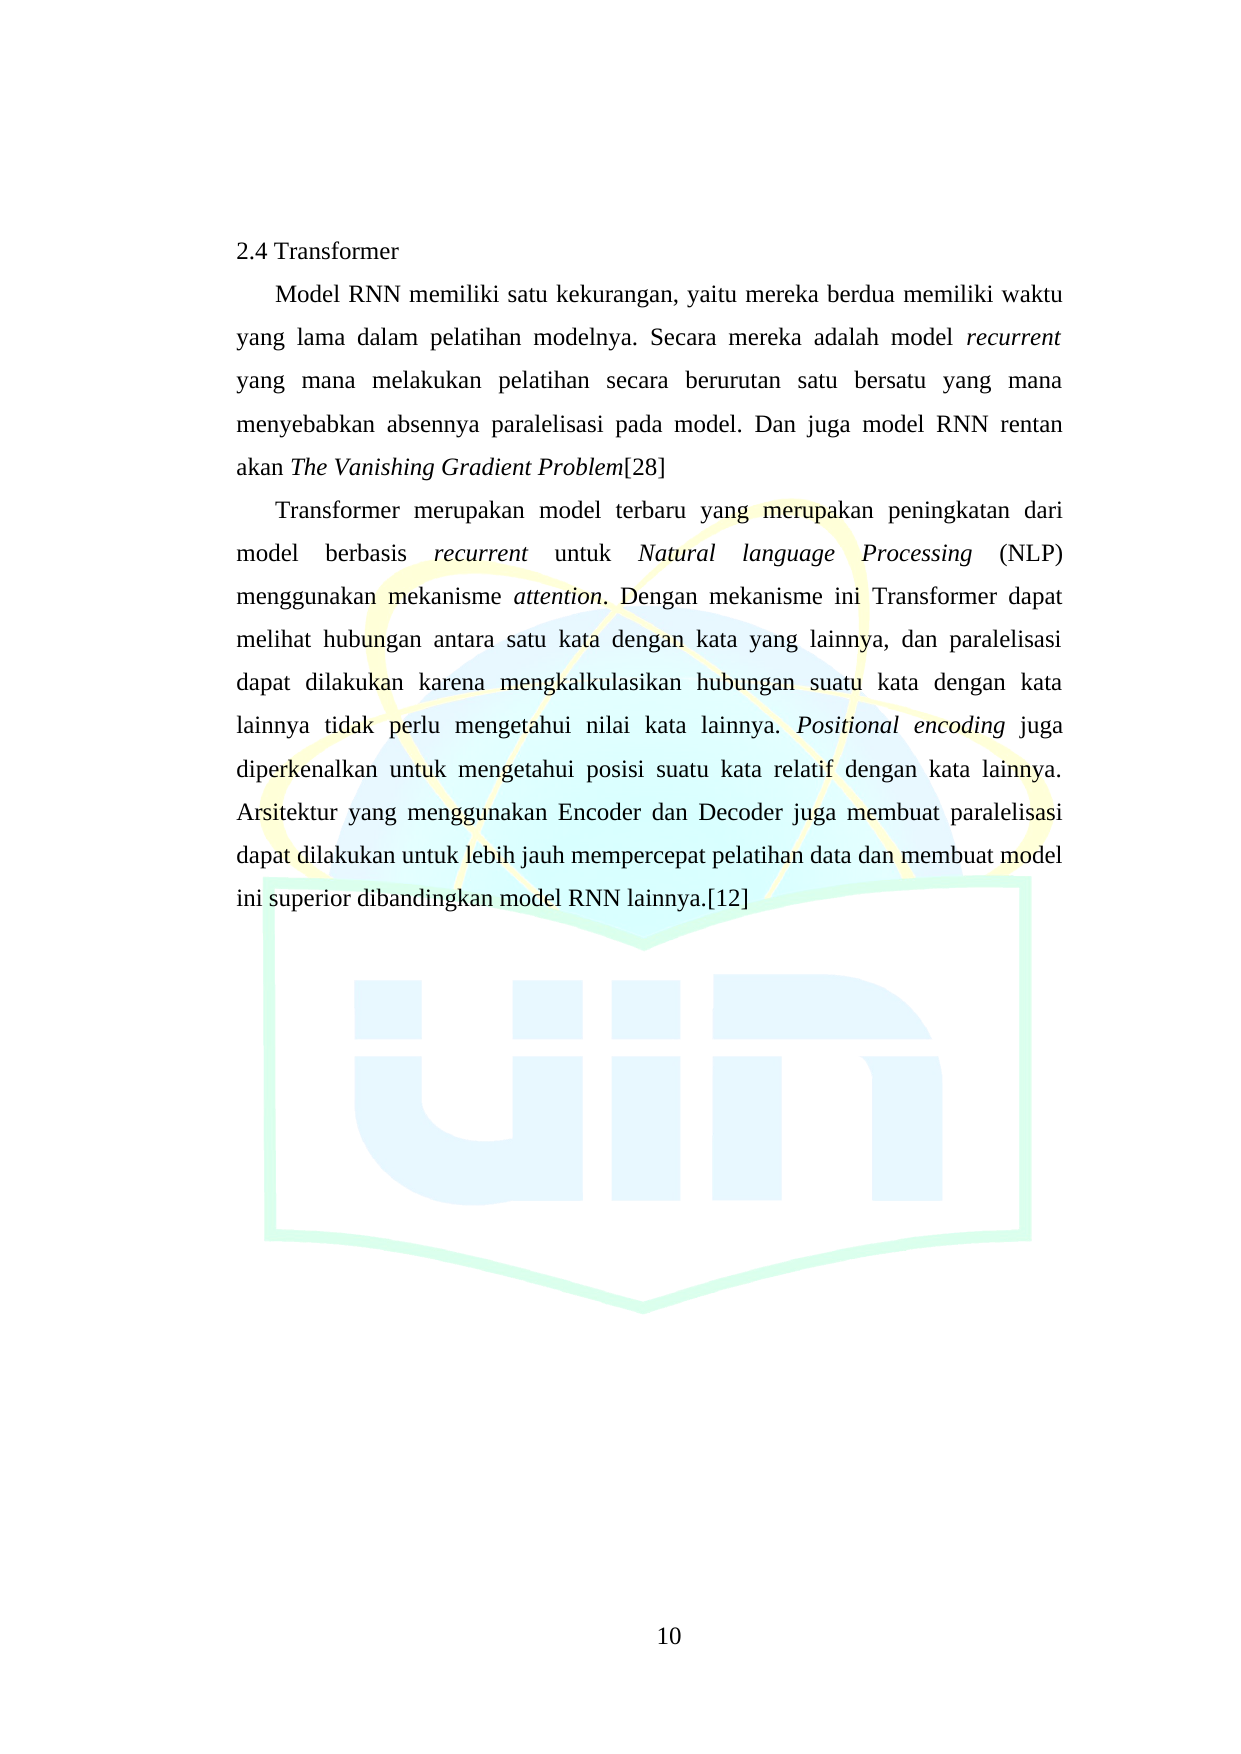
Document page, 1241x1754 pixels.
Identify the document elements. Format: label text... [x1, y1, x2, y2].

subtitle Transformer [236, 236, 1063, 265]
text Model RNN memiliki satu kekurangan, yaitu mereka berdua memiliki waktu yang lama dalam pelatihan modelnya. Secara mereka adalah model recurrent yang mana melakukan pelatihan secara berurutan satu bersatu yang mana menyebabkan absennya paralelisasi pada model. Dan juga model RNN rentan akan The Vanishing Gradient Problem[28] [236, 279, 1063, 481]
text Transformer merupakan model terbaru yang merupakan peningkatan dari model berbasis recurrent untuk Natural language Processing (NLP) menggunakan mekanisme attention. Dengan mekanisme ini Transformer dapat melihat hubungan antara satu kata dengan kata yang lainnya, dan paralelisasi dapat dilakukan karena mengkalkulasikan hubungan suatu kata dengan kata lainnya tidak perlu mengetahui nilai kata lainnya. Positional encoding juga diperkenalkan untuk mengetahui posisi suatu kata relatif dengan kata lainnya. Arsitektur yang menggunakan Encoder dan Decoder juga membuat paralelisasi dapat dilakukan untuk lebih jauh mempercepat pelatihan data dan membuat model ini superior dibandingkan model RNN lainnya.[12] [236, 495, 1063, 912]
